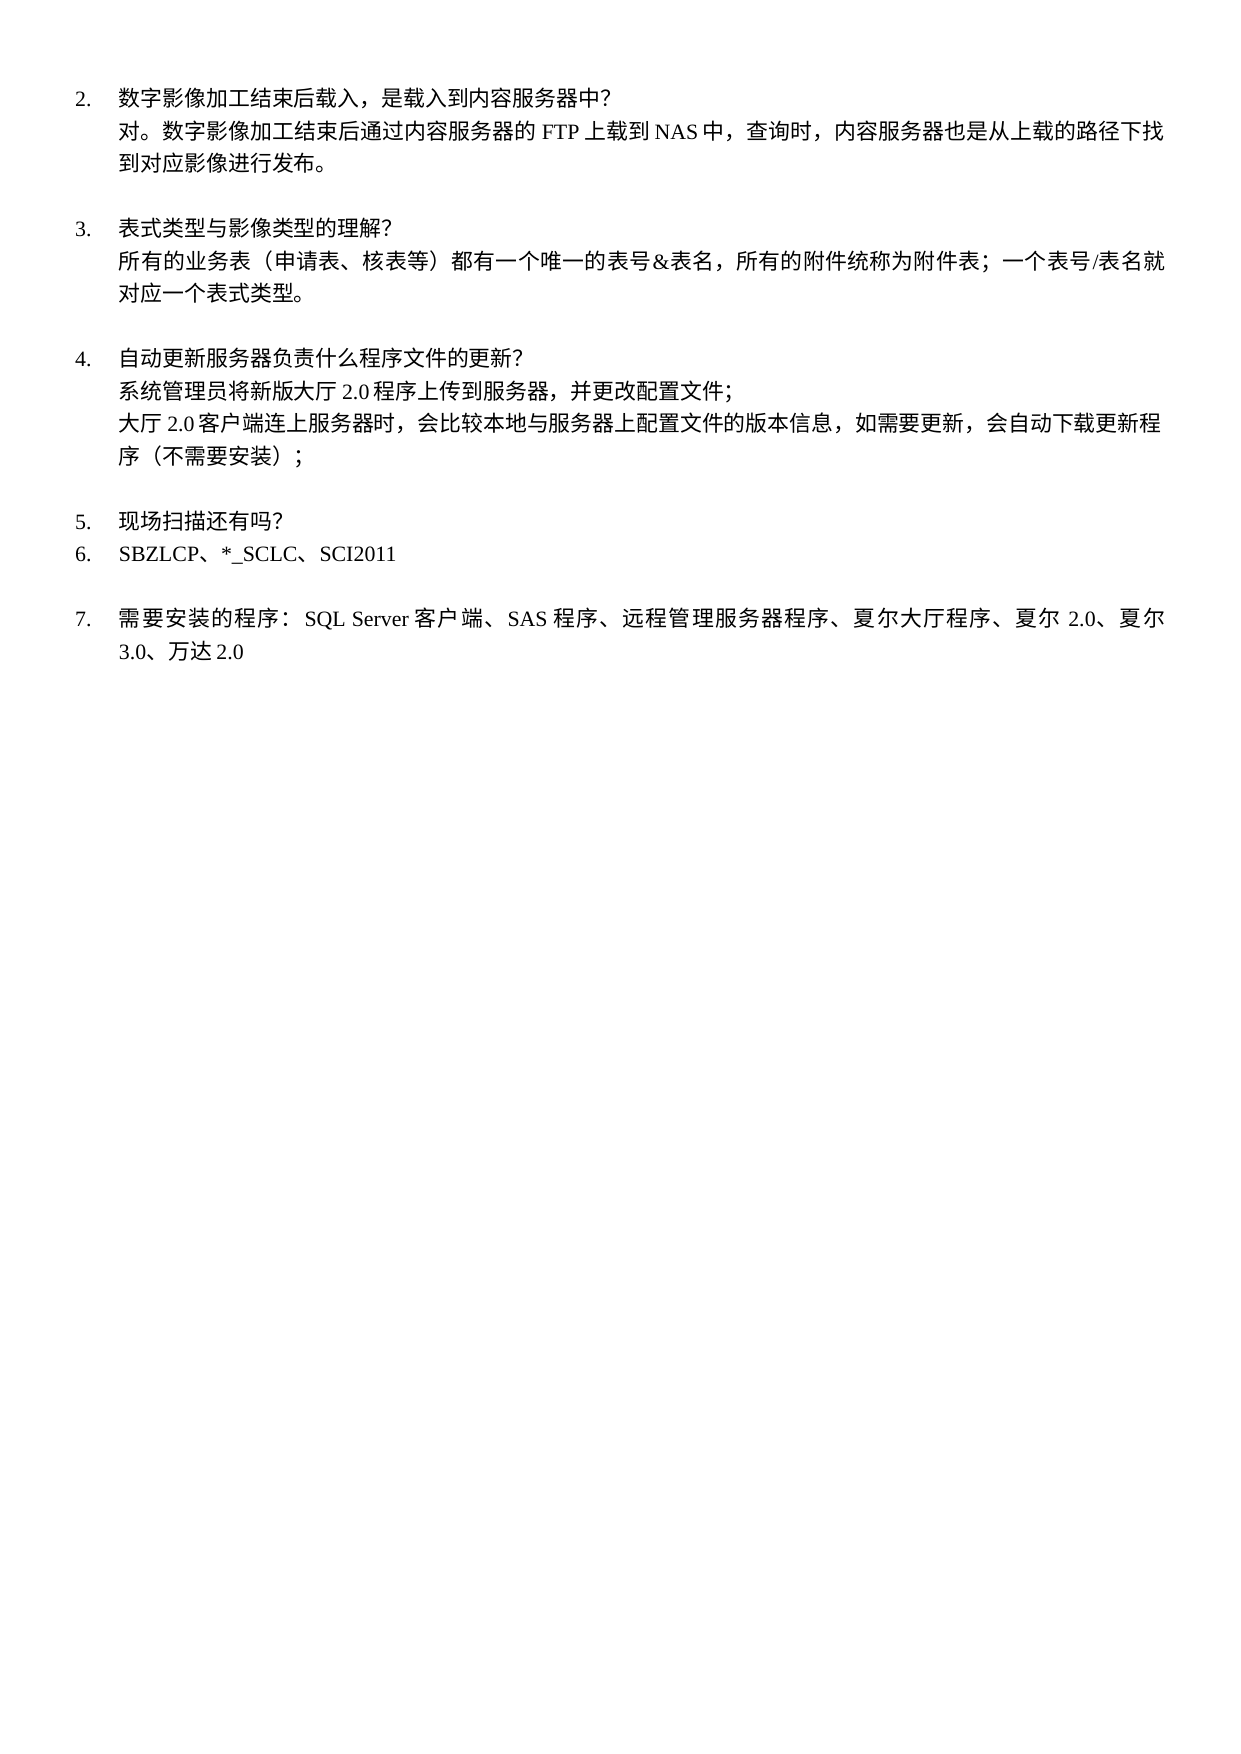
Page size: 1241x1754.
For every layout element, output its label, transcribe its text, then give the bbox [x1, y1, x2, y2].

text 大厅2.0客户端连上服务器时，会比较本地与服务器上配置文件的版本信息，如需要更新，会自动下载更新程序（不需要安装）； [119, 406, 1165, 471]
list 现场扫描还有吗？ [75, 503, 1165, 536]
list SBZLCP、*_SCLC、SCI2011 [75, 536, 1165, 568]
text 系统管理员将新版大厅2.0程序上传到服务器，并更改配置文件； [119, 373, 1165, 406]
list 表式类型与影像类型的理解？ [75, 211, 1165, 243]
list 需要安装的程序：SQL Server客户端、SAS程序、远程管理服务器程序、夏尔大厅程序、夏尔2.0、夏尔3.0、万达2.0 [75, 601, 1165, 666]
list 自动更新服务器负责什么程序文件的更新？ [75, 341, 1165, 373]
text 对。数字影像加工结束后通过内容服务器的FTP上载到NAS中，查询时，内容服务器也是从上载的路径下找到对应影像进行发布。 [119, 113, 1165, 178]
text 所有的业务表（申请表、核表等）都有一个唯一的表号&表名，所有的附件统称为附件表；一个表号/表名就对应一个表式类型。 [119, 243, 1165, 308]
list 数字影像加工结束后载入，是载入到内容服务器中？ [75, 81, 1165, 113]
